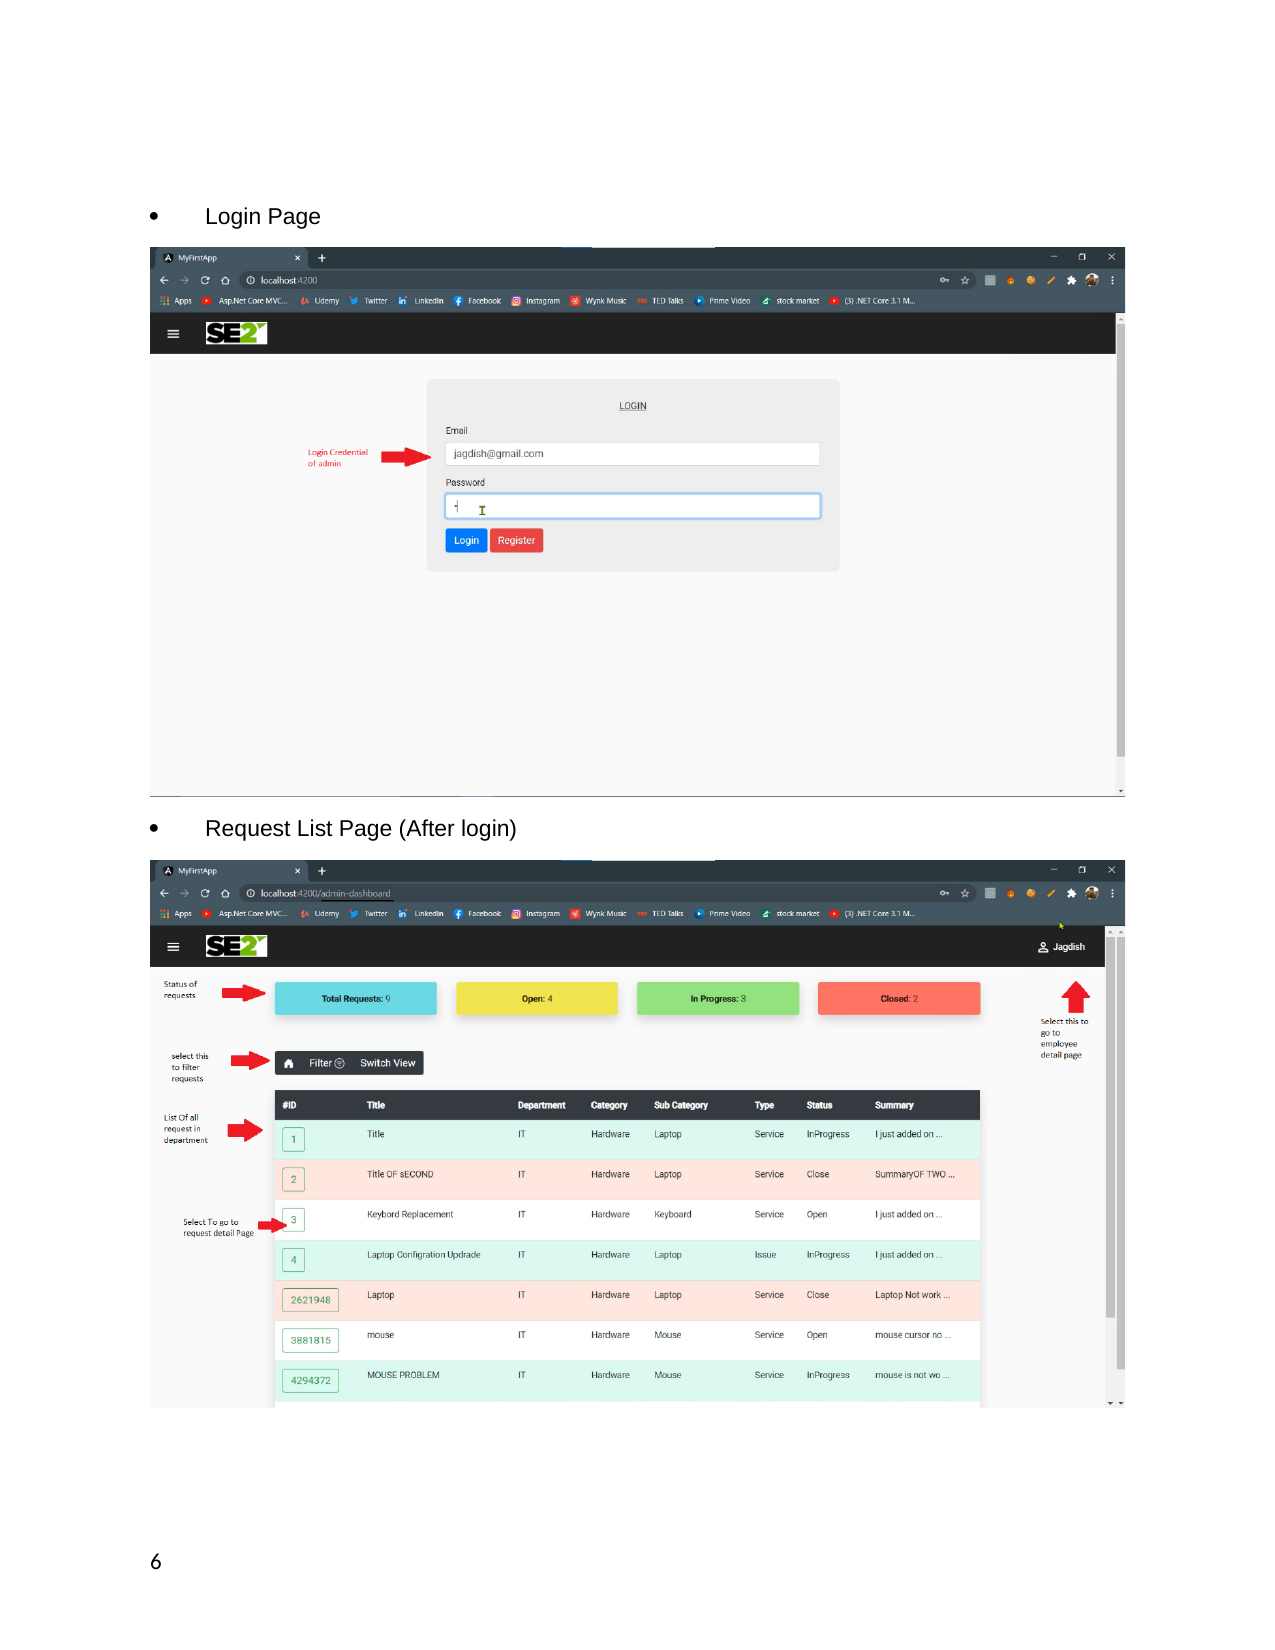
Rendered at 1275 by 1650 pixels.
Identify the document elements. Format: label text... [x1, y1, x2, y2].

picture [150, 247, 1125, 797]
list Login Page [150, 203, 1125, 229]
list Request List Page (After login) [150, 815, 1125, 842]
picture [150, 860, 1125, 1408]
